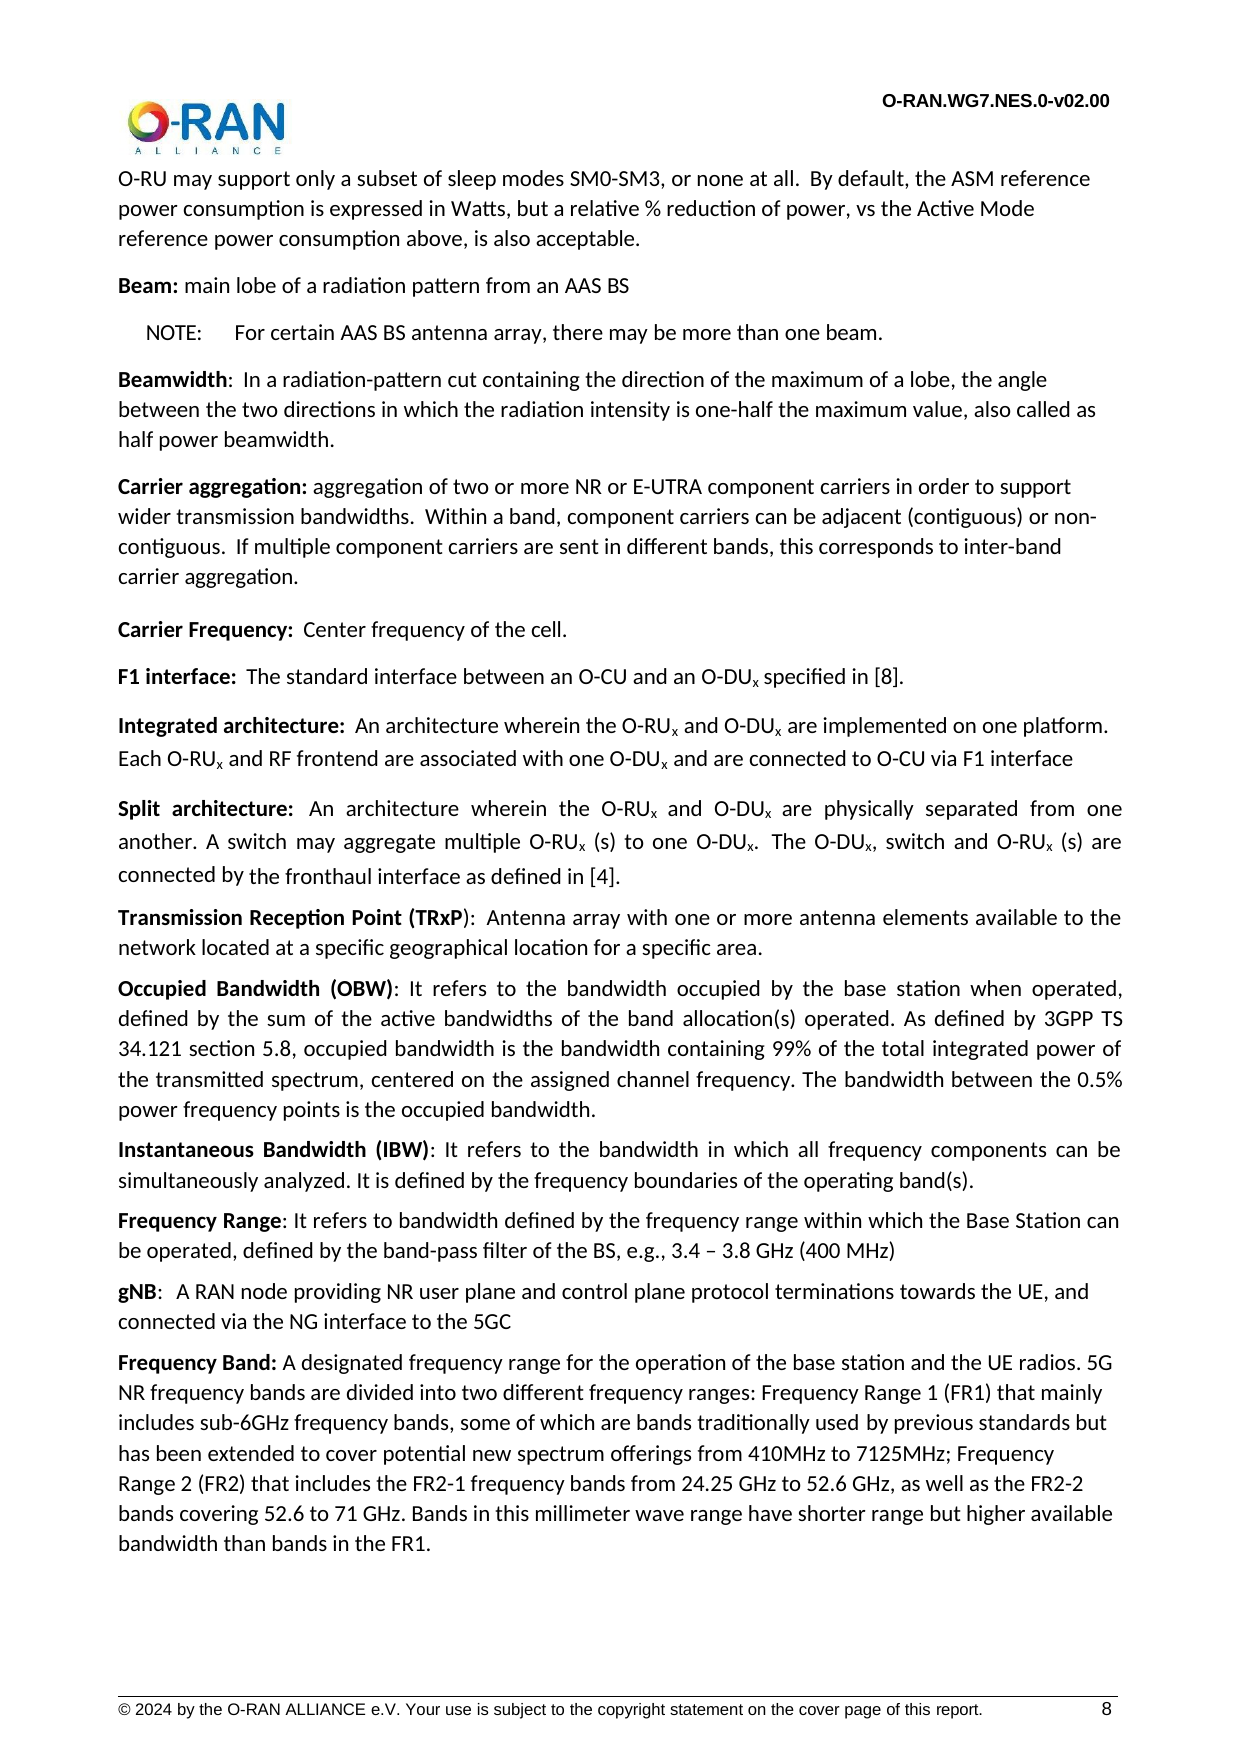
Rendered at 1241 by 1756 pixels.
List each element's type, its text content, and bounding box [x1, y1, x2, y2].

text between the two directions in which the radiation intensity is one-half the maximum value, also called as half power beamwidth. [118, 395, 1120, 453]
text Transmission Reception Point (TRxP): Antenna array with one or more antenna elements available to the network located at a specific geographical location for a specific area. [118, 903, 1122, 961]
text Integrated architecture: An architecture wherein the O-RUx and O-DUx are implemented on one platform. Each O-RUx and RF frontend are associated with one O-DUx and are connected to O-CU via F1 interface [118, 712, 1120, 775]
text Occupied Bandwidth (OBW): It refers to the bandwidth occupied by the base station when operated, defined by the sum of the active bandwidths of the band allocation(s) operated. As defined by 3GPP TS 34.121 section 5.8, occupied bandwidth is the bandwidth containing 99% of the total integrated power of the transmitted spectrum, centered on the assigned channel frequency. The bandwidth between the 0.5% power frequency points is the occupied bandwidth. [118, 974, 1123, 1123]
text Instantaneous Bandwidth (IBW): It refers to the bandwidth in which all frequency components can be simultaneously analyzed. It is defined by the frequency boundaries of the operating band(s). [118, 1136, 1122, 1194]
text Carrier aggregation: aggregation of two or more NR or E-UTRA component carriers in order to support [118, 472, 1209, 500]
text carrier aggregation. [118, 562, 1209, 590]
text wider transmission bandwidths. Within a band, component carriers can be adjacent (contiguous) or non- contiguous. If multiple component carriers are sent in different bands, this corresponds to inter-band [118, 502, 1120, 560]
text Carrier Frequency: Center frequency of the cell. [118, 615, 1209, 643]
text gNB: A RAN node providing NR user plane and control plane protocol terminations towards the UE, and connected via the NG interface to the 5GC [118, 1277, 1120, 1335]
text NOTE: For certain AAS BS antenna array, there may be more than one beam. [77, 318, 952, 346]
text Frequency Range: It refers to bandwidth defined by the frequency range within which the Base Station can be operated, defined by the band-pass filter of the BS, e.g., 3.4 – 3.8 GHz (400 MHz) [118, 1206, 1123, 1264]
text F1 interface: The standard interface between an O-CU and an O-DUx specified in [8]. [99, 662, 923, 693]
text Split architecture: An architecture wherein the O-RUx and O-DUx are physically separated from one another. A switch may aggregate multiple O-RUx (s) to one O-DUx. The O-DUx, switch and O-RUx (s) are connected by the fronthaul interface as defined in [4]. [118, 794, 1123, 890]
text reference power consumption above, is also acceptable. [118, 224, 1209, 252]
text Beam: main lobe of a radiation pattern from an AAS BS [118, 271, 1209, 299]
text Beamwidth: In a radiation-pattern cut containing the direction of the maximum of a lobe, the angle [118, 365, 1209, 393]
text O-RU may support only a subset of sleep modes SM0-SM3, or none at all. By default, the ASM reference power consumption is expressed in Watts, but a relative % reduction of power, vs the Active Mode [118, 164, 1120, 222]
text Frequency Band: A designated frequency range for the operation of the base station and the UE radios. 5G NR frequency bands are divided into two different frequency ranges: Frequency Range 1 (FR1) that mainly includes sub-6GHz frequency bands, some of which are bands traditionally used by previous standards but has been extended to cover potential new spectrum offerings from 410MHz to 7125MHz; Frequency Range 2 (FR2) that includes the FR2-1 frequency bands from 24.25 GHz to 52.6 GHz, as well as the FR2-2 bands covering 52.6 to 71 GHz. Bands in this millimeter wave range have shorter range but higher available bandwidth than bands in the FR1. [118, 1348, 1116, 1557]
picture [119, 99, 293, 160]
